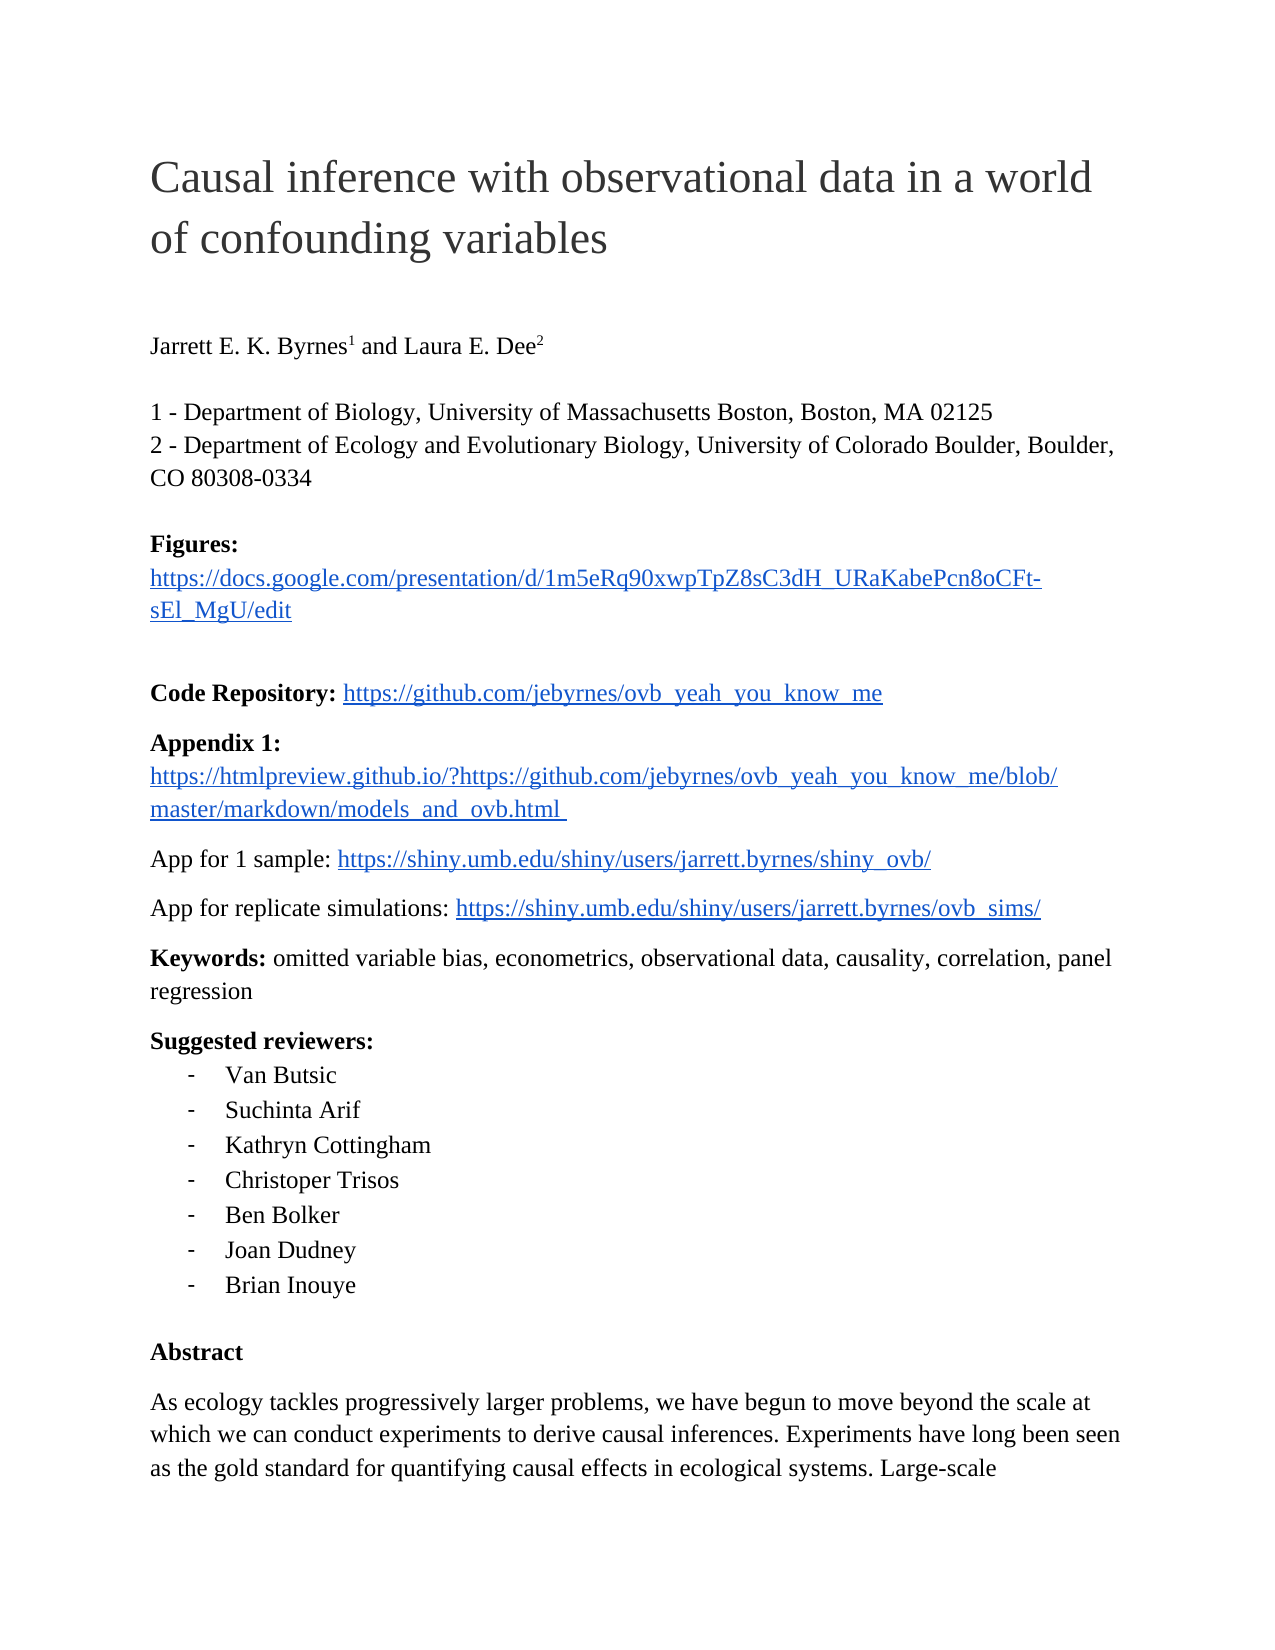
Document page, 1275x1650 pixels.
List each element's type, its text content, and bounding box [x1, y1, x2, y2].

text 1 - Department of Biology, University of Massachusetts Boston, Boston, MA 02125 [150, 397, 1125, 426]
text 2 - Department of Ecology and Evolutionary Biology, University of Colorado Boulder, Boulder, CO 80308-0334 [150, 431, 1125, 492]
text App for replicate simulations: https://shiny.umb.edu/shiny/users/jarrett.byrnes/ovb_sims/ [150, 893, 1125, 922]
text Figures: https://docs.google.com/presentation/d/1m5eRq90xwpTpZ8sC3dH_URaKabePcn8oCFt-sEl_MgU/edit [150, 529, 1125, 624]
list Suchinta Arif [187, 1094, 1125, 1124]
text App for 1 sample: https://shiny.umb.edu/shiny/users/jarrett.byrnes/shiny_ovb/ [150, 844, 1125, 872]
list Van Butsic [187, 1059, 1125, 1089]
text Jarrett E. K. Byrnes1 and Laura E. Dee2 [150, 331, 1125, 360]
list Joan Dudney [187, 1234, 1125, 1264]
text Keywords: omitted variable bias, econometrics, observational data, causality, correlation, panel regression [150, 943, 1125, 1005]
list Brian Inouye [187, 1269, 1125, 1299]
text Appendix 1: https://htmlpreview.github.io/?https://github.com/jebyrnes/ovb_yeah_you_know_me/blob/master/markdown/models_and_ovb.html [150, 728, 1125, 823]
text Code Repository: https://github.com/jebyrnes/ovb_yeah_you_know_me [150, 678, 1125, 707]
text Suggested reviewers: [150, 1026, 1125, 1054]
text Abstract [150, 1337, 1125, 1366]
list Christoper Trisos [187, 1164, 1125, 1194]
text Causal inference with observational data in a world of confounding variables [150, 150, 1125, 263]
list Ben Bolker [187, 1199, 1125, 1229]
list Kathryn Cottingham [187, 1129, 1125, 1159]
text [150, 1387, 1125, 1481]
